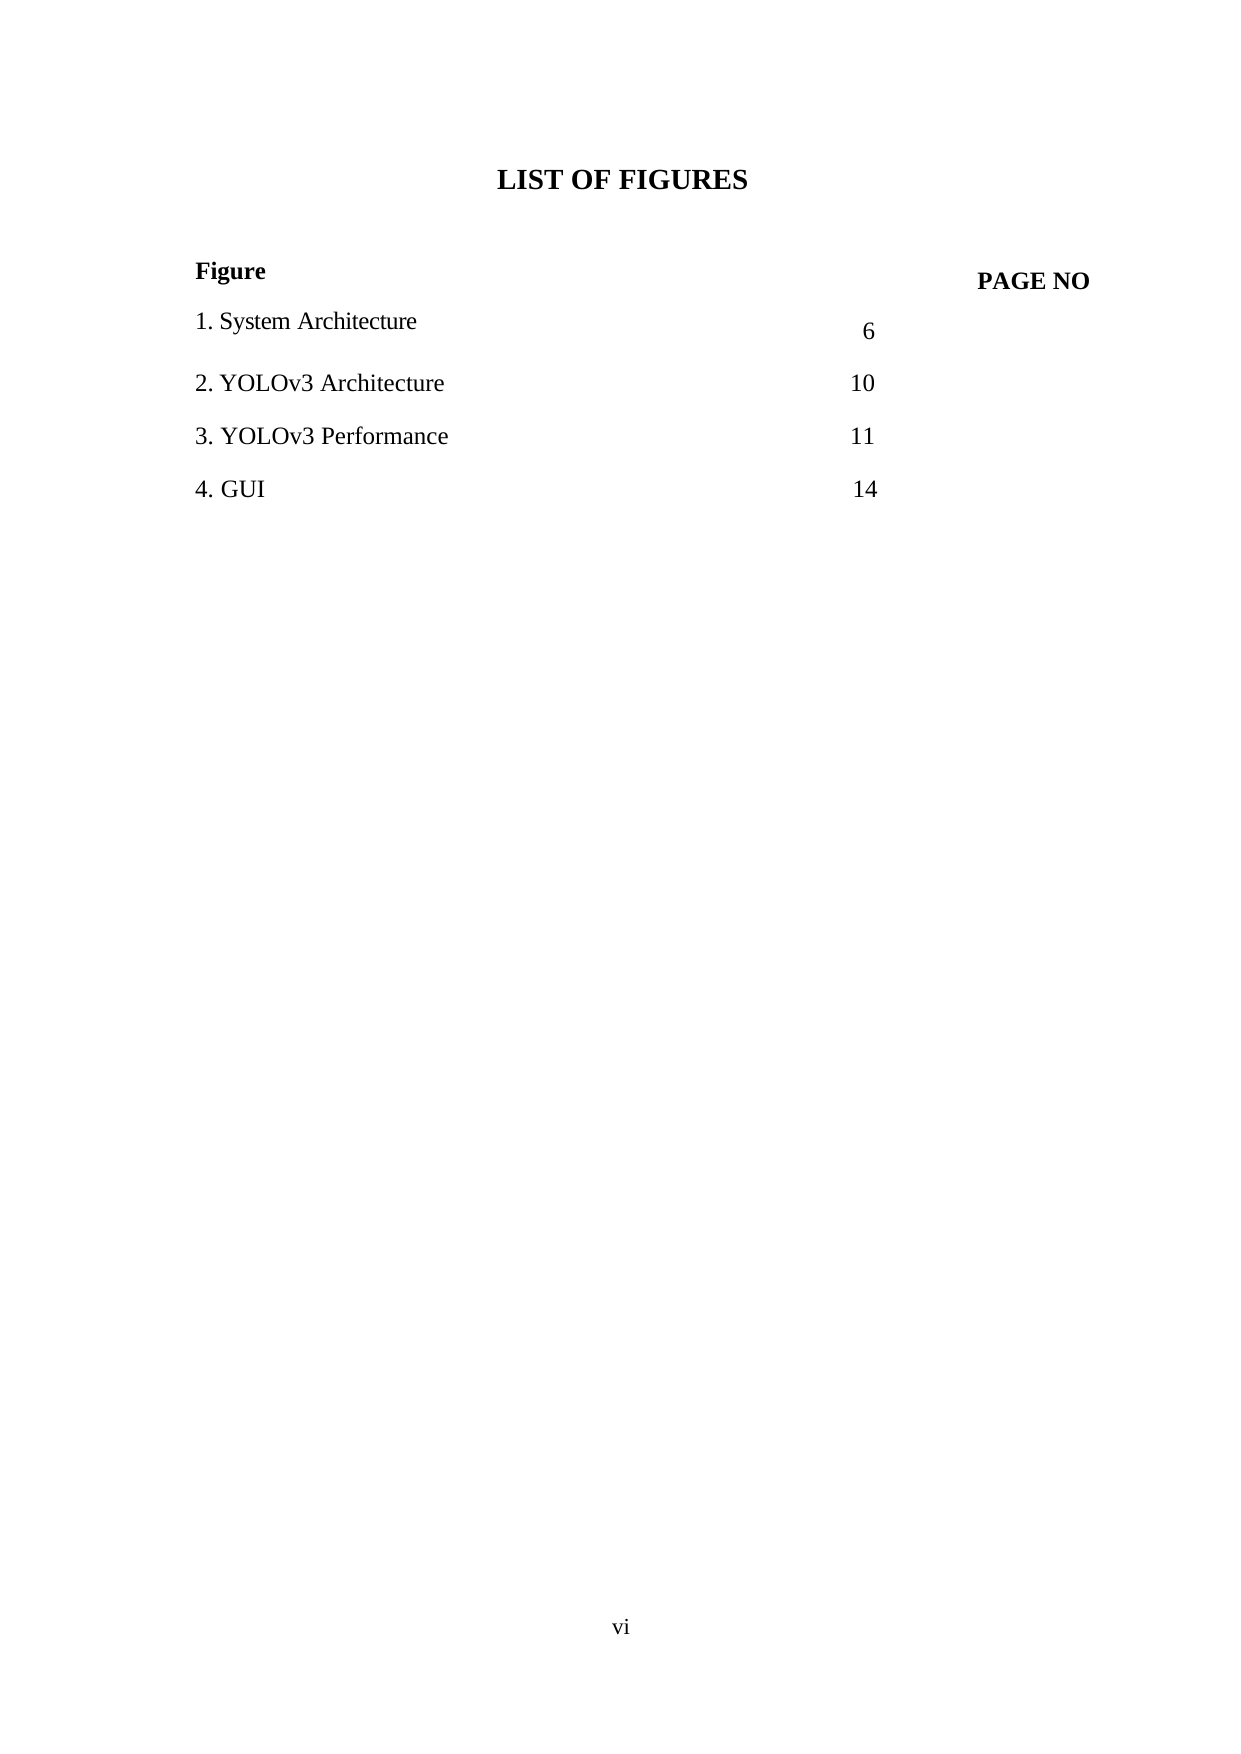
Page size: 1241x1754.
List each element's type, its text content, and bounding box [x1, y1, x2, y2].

subtitle LIST OF FIGURES [64, 162, 1180, 196]
list YOLOv3 Performance 11 [195, 421, 1201, 450]
subtitle Figure [193, 256, 268, 285]
list YOLOv3 Architecture 10 [195, 368, 1201, 397]
list GUI 14 [195, 474, 1201, 503]
subtitle PAGE NO [977, 266, 1201, 294]
list System Architecture [195, 306, 421, 335]
text 6 [862, 316, 1201, 344]
